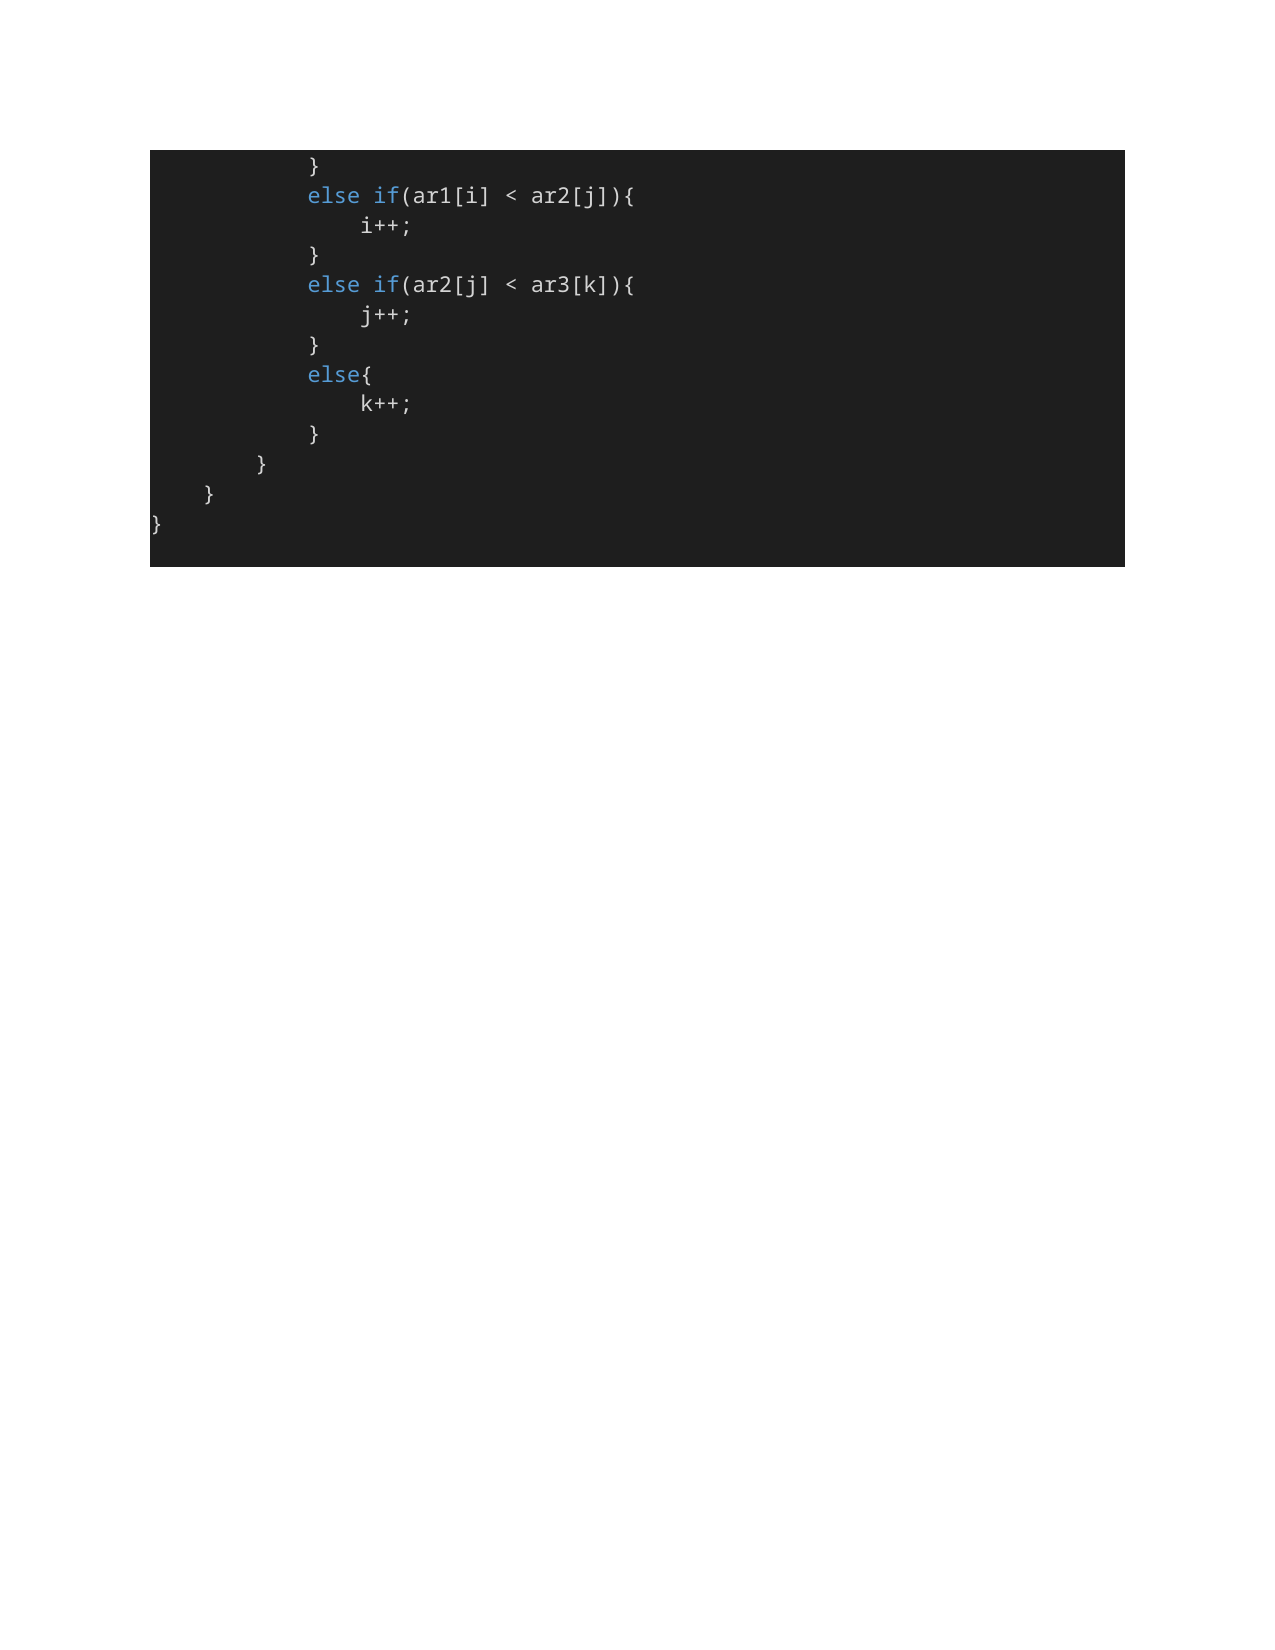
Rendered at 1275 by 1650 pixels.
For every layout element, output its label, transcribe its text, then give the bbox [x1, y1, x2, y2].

text else if(ar1[i] < ar2[j]){ [150, 180, 1125, 209]
text } [150, 448, 1125, 478]
text else{ [150, 358, 1125, 388]
text } [150, 478, 1125, 507]
text j++; [150, 299, 1125, 329]
text } [150, 329, 1125, 358]
text i++; [150, 209, 1125, 239]
text } [150, 418, 1125, 448]
text } [150, 239, 1125, 269]
text else if(ar2[j] < ar3[k]){ [150, 269, 1125, 299]
text k++; [150, 388, 1125, 418]
text } [150, 507, 1125, 537]
text } [150, 150, 1125, 180]
